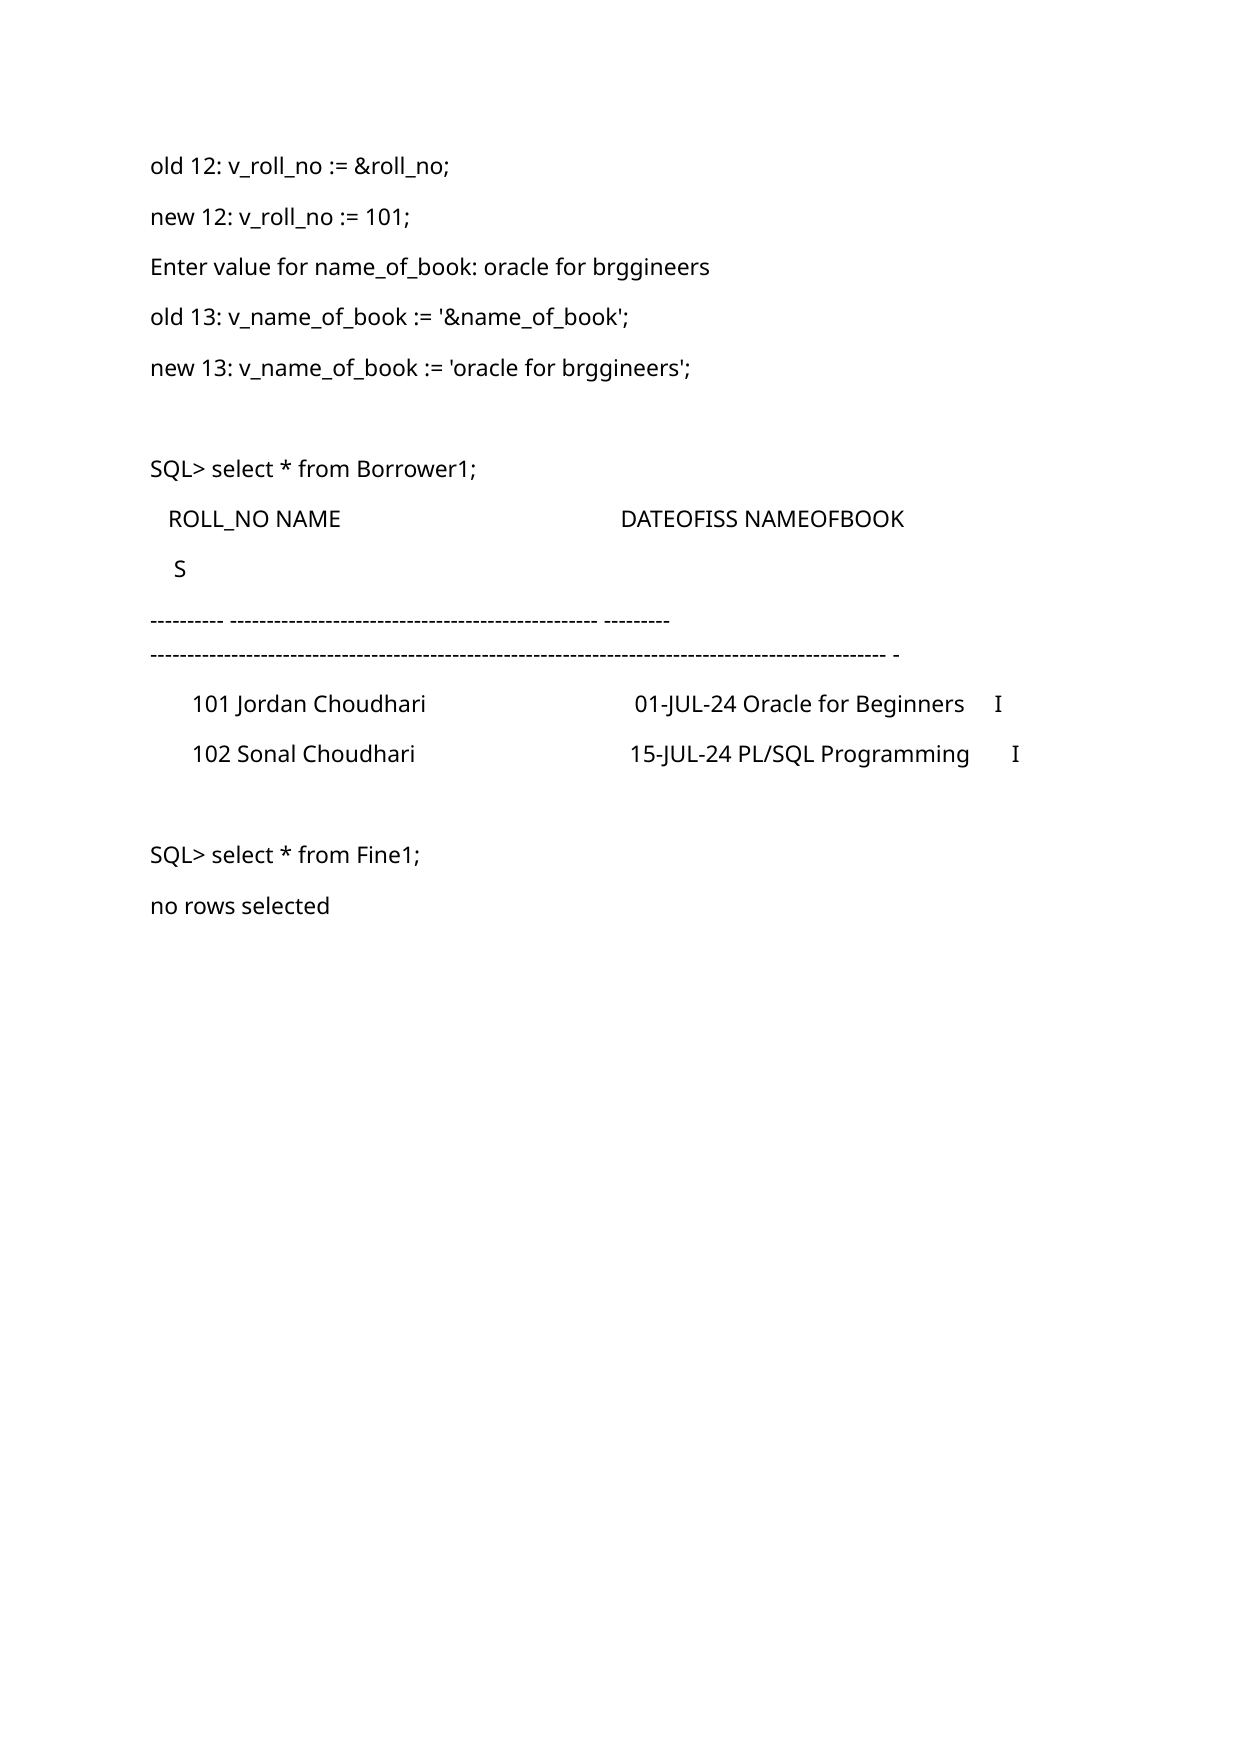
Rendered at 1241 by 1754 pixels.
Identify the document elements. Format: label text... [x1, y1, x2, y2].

text ---------- -------------------------------------------------- --------- ---------------------------------------------------------------------------------------------------- - [150, 604, 1090, 669]
text SQL> select * from Borrower1; [150, 452, 1090, 484]
text old 13: v_name_of_book := '&name_of_book'; [150, 301, 1090, 332]
text 102 Sonal Choudhari 15-JUL-24 PL/SQL Programming I [150, 738, 1090, 769]
text new 13: v_name_of_book := 'oracle for brggineers'; [150, 352, 1090, 383]
text SQL> select * from Fine1; [150, 839, 1090, 870]
text old 12: v_roll_no := &roll_no; [150, 150, 1090, 181]
text ROLL_NO NAME DATEOFISS NAMEOFBOOK [150, 503, 1090, 534]
text S [150, 553, 1090, 584]
text Enter value for name_of_book: oracle for brggineers [150, 251, 1090, 282]
text 101 Jordan Choudhari 01-JUL-24 Oracle for Beginners I [150, 688, 1090, 719]
text no rows selected [150, 889, 1090, 921]
text new 12: v_roll_no := 101; [150, 200, 1090, 232]
